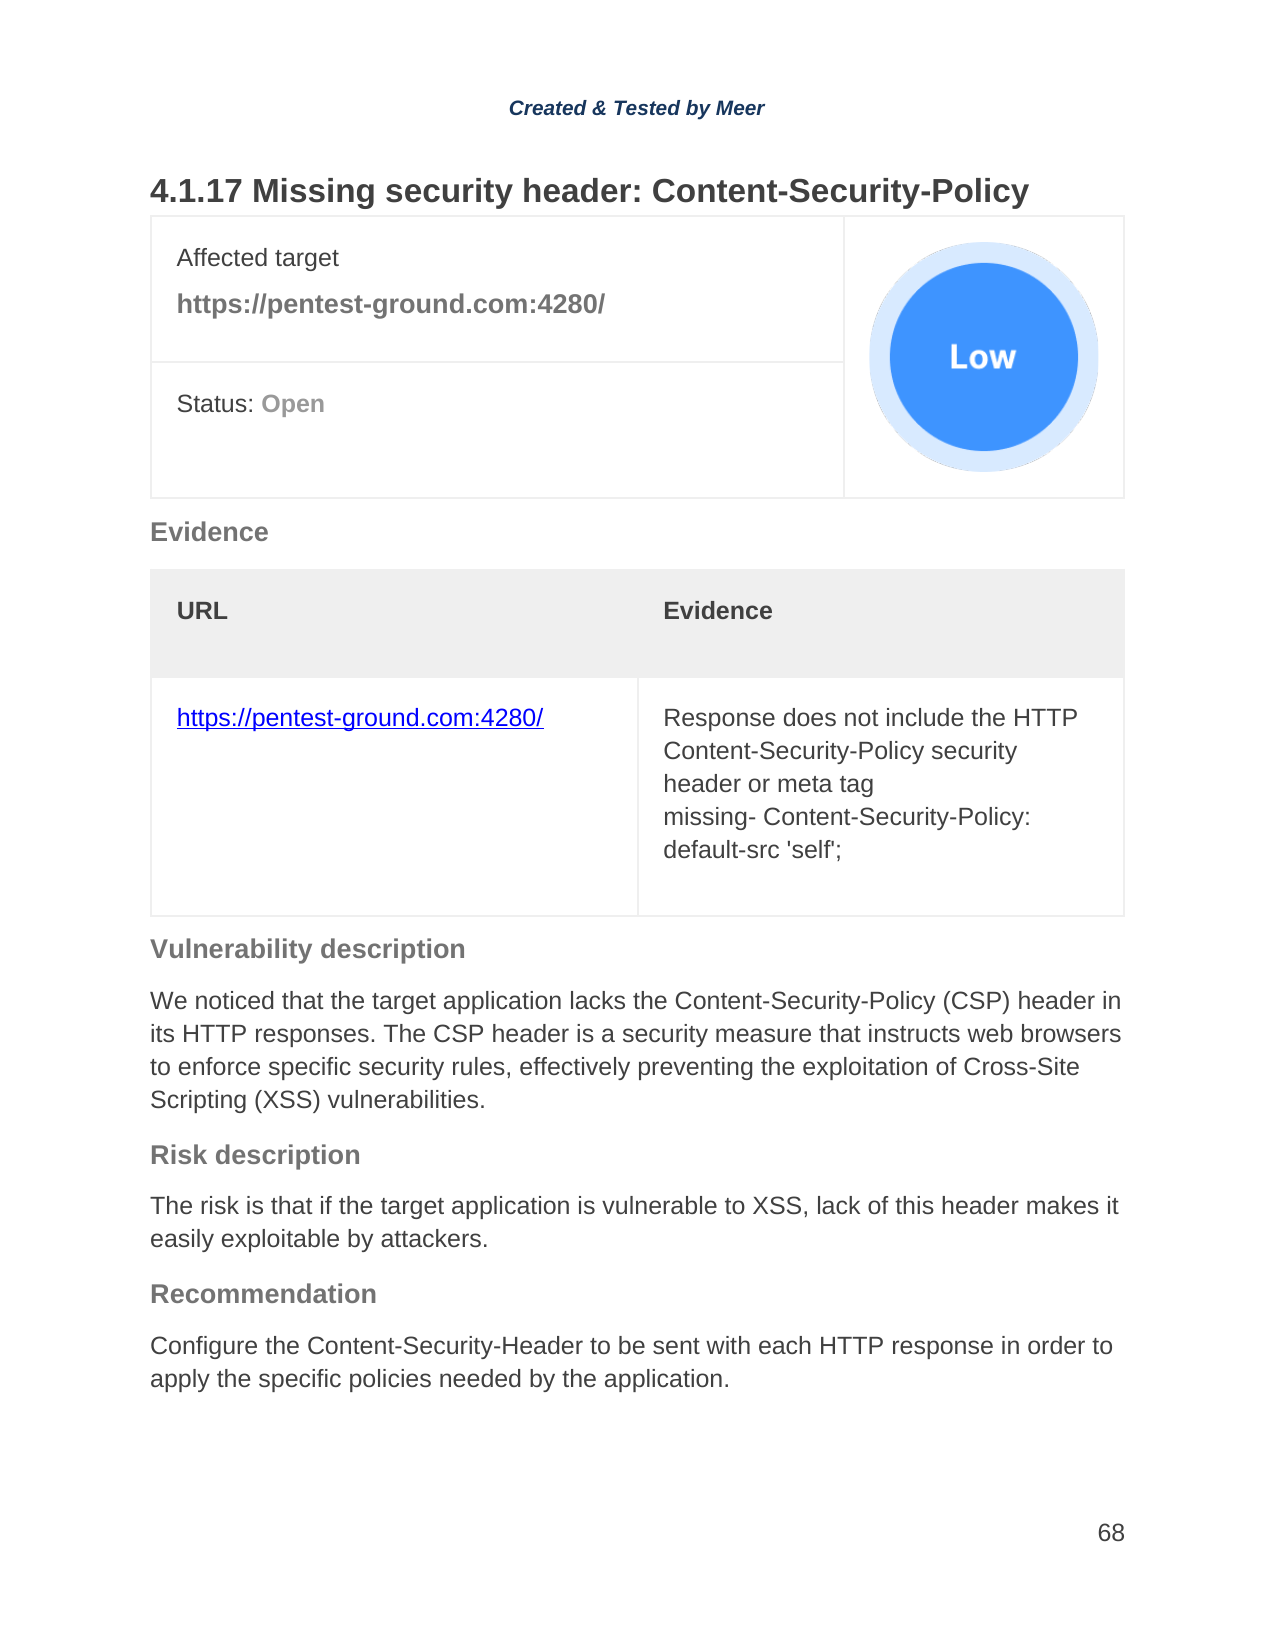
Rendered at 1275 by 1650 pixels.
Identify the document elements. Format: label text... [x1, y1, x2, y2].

table_header Evidence [639, 571, 1123, 675]
text The risk is that if the target application is vulnerable to XSS, lack of this header makes it easily exploitable by attackers. [150, 1191, 1125, 1253]
table_cell Status: Open [152, 363, 843, 497]
table_header [845, 217, 1123, 497]
table_header URL [152, 571, 637, 675]
table_cell Response does not include the HTTP Content-Security-Policy security header or meta tag missing- Content-Security-Policy: default-src 'self'; [639, 678, 1123, 914]
subtitle Recommendation [150, 1278, 1125, 1309]
text Configure the Content-Security-Header to be sent with each HTTP response in order to apply the specific policies needed by the application. [150, 1331, 1125, 1393]
subtitle 4.1.17 Missing security header: Content-Security-Policy [150, 171, 1125, 209]
text We noticed that the target application lacks the Content-Security-Policy (CSP) header in its HTTP responses. The CSP header is a security measure that instructs web browsers to enforce specific security rules, effectively preventing the exploitation of Cross-Site Scripting (XSS) vulnerabilities. [150, 986, 1125, 1114]
subtitle Vulnerability description [150, 933, 1125, 964]
table_header Affected target https://pentest-ground.com:4280/ [152, 217, 843, 361]
picture [869, 242, 1099, 472]
subtitle Evidence [150, 516, 1125, 547]
table_cell https://pentest-ground.com:4280/ [152, 678, 637, 914]
subtitle Risk description [150, 1139, 1125, 1170]
